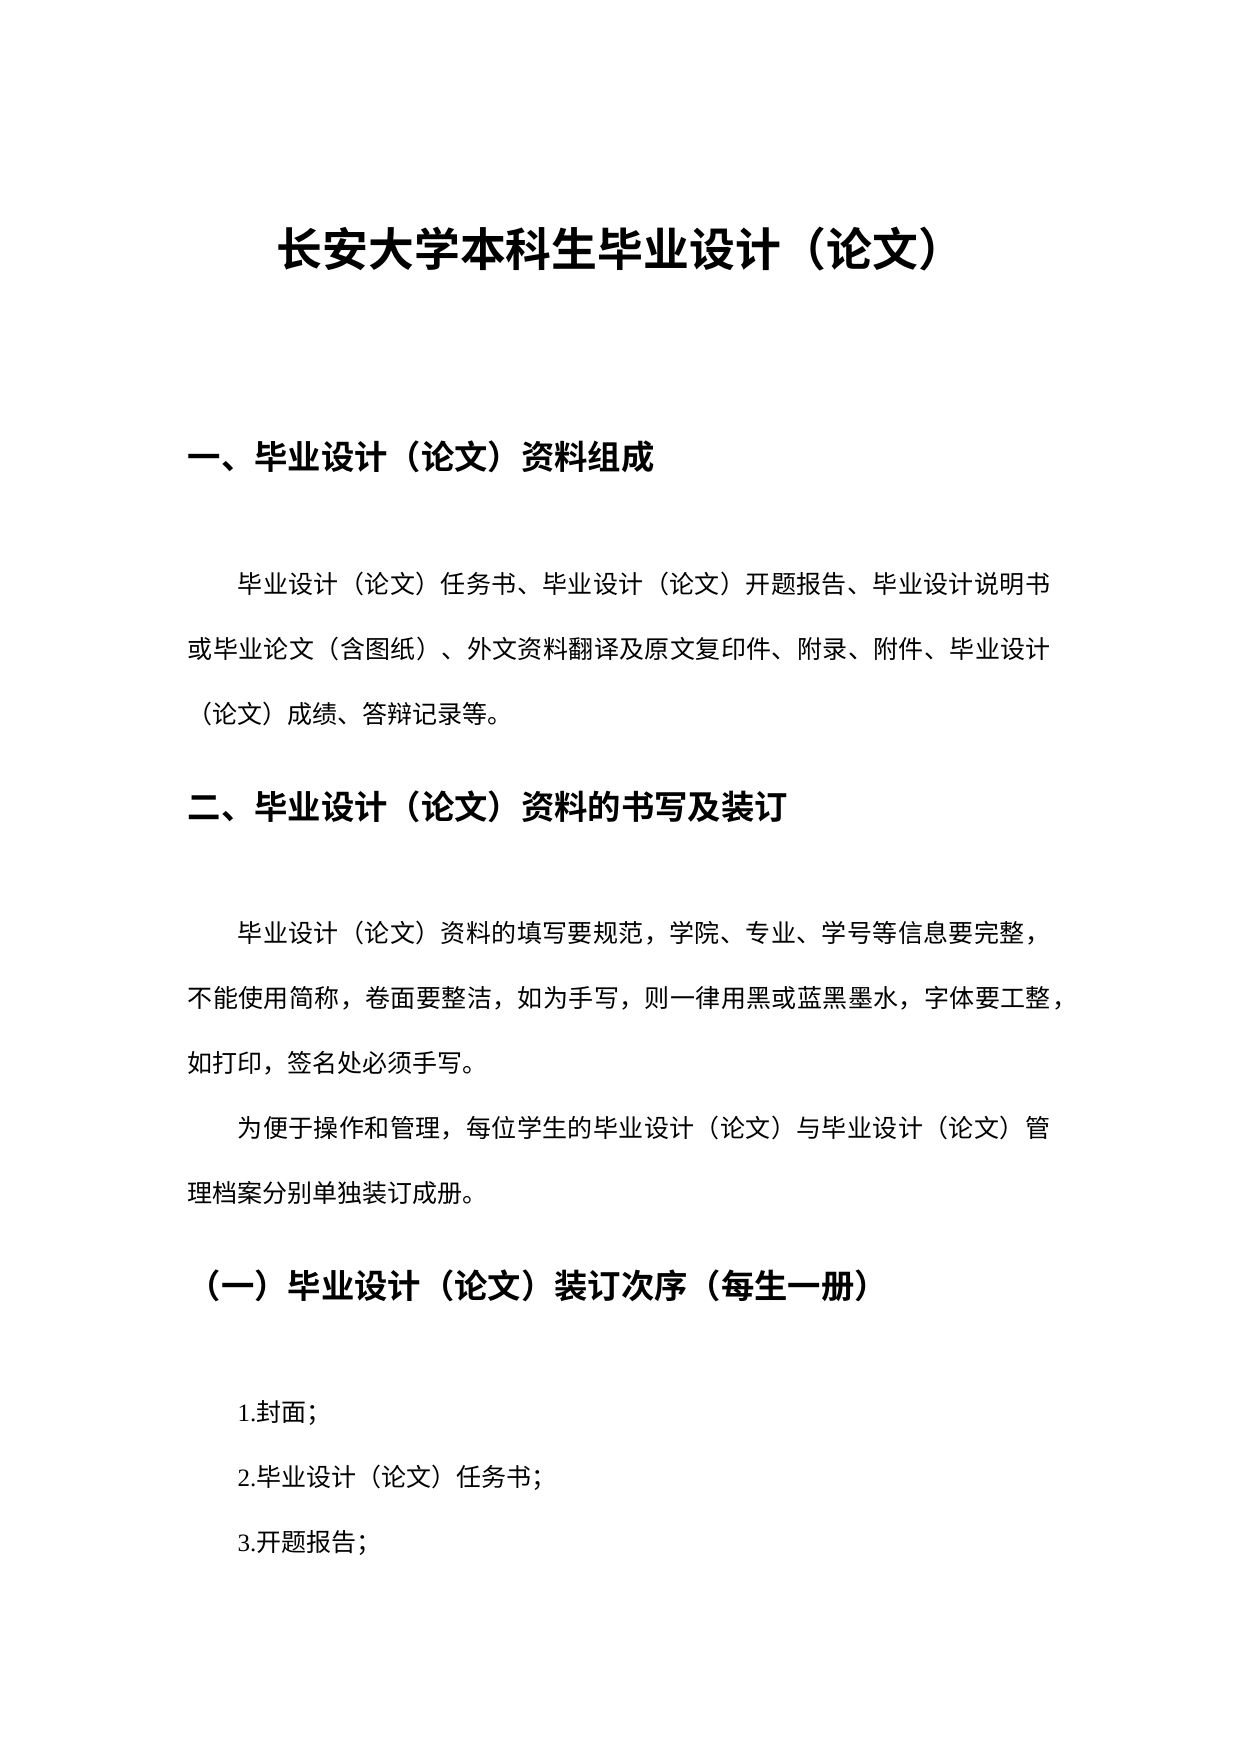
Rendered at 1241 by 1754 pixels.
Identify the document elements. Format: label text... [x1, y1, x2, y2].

subtitle （一）毕业设计（论文）装订次序（每生一册） [187, 1251, 1053, 1316]
subtitle 二、毕业设计（论文）资料的书写及装订 [187, 772, 1053, 837]
subtitle 一、毕业设计（论文）资料组成 [187, 423, 1053, 488]
text 毕业设计（论文）资料的填写要规范，学院、专业、学号等信息要完整，不能使用简称，卷面要整洁，如为手写，则一律用黑或蓝黑墨水，字体要工整，如打印，签名处必须手写。 [187, 899, 1053, 1094]
text 为便于操作和管理，每位学生的毕业设计（论文）与毕业设计（论文）管理档案分别单独装订成册。 [187, 1094, 1053, 1224]
text 3.开题报告； [187, 1508, 1053, 1573]
subtitle 长安大学本科生毕业设计（论文） [187, 197, 1053, 295]
text 1.封面； [187, 1378, 1053, 1443]
text 2.毕业设计（论文）任务书； [187, 1443, 1053, 1508]
text 毕业设计（论文）任务书、毕业设计（论文）开题报告、毕业设计说明书或毕业论文（含图纸）、外文资料翻译及原文复印件、附录、附件、毕业设计（论文）成绩、答辩记录等。 [187, 550, 1053, 745]
